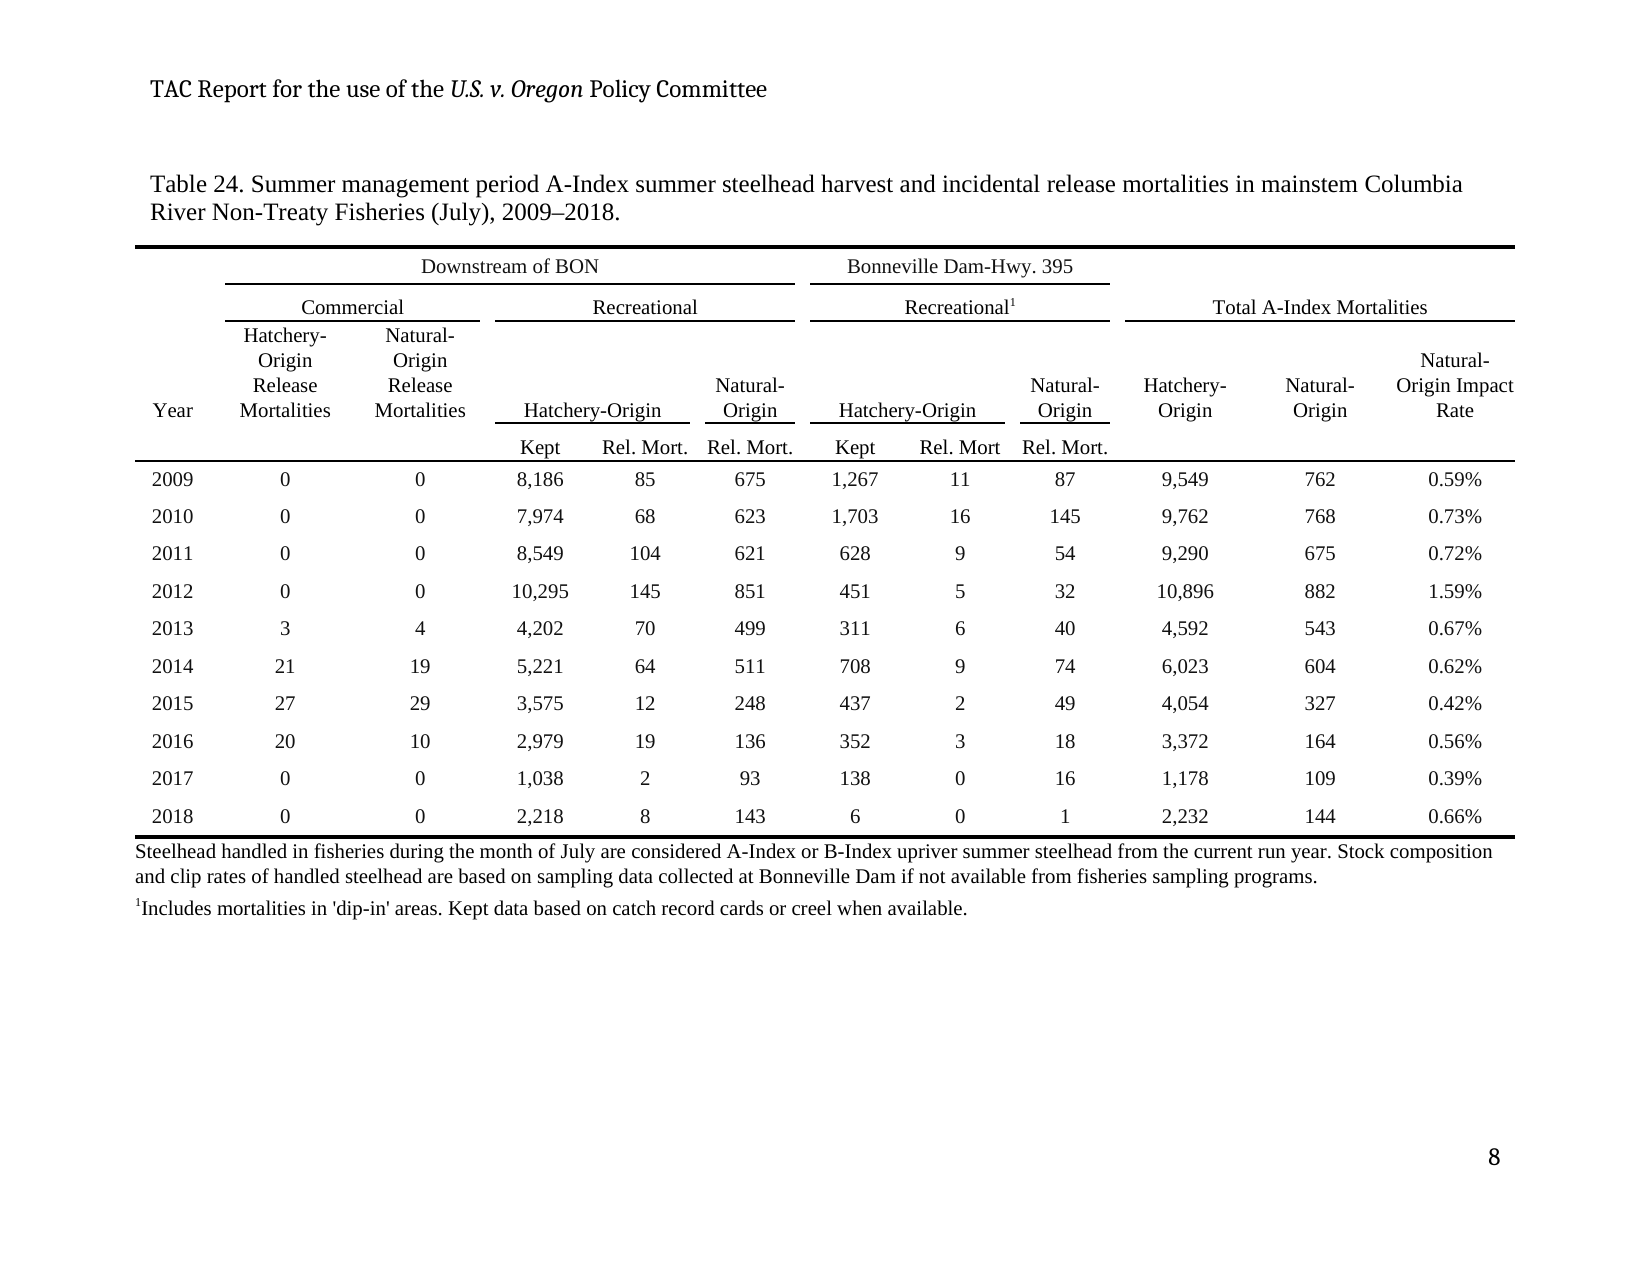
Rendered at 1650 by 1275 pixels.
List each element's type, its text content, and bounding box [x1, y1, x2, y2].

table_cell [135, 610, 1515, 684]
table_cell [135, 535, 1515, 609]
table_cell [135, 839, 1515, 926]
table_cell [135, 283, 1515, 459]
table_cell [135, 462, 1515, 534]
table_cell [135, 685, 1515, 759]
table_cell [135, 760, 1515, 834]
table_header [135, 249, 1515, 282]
text Table . Summer management period A-Index summer steelhead harvest and incidental release mortalities in mainstem Columbia River Non-Treaty Fisheries (July), 2009–2018. [150, 169, 1500, 226]
